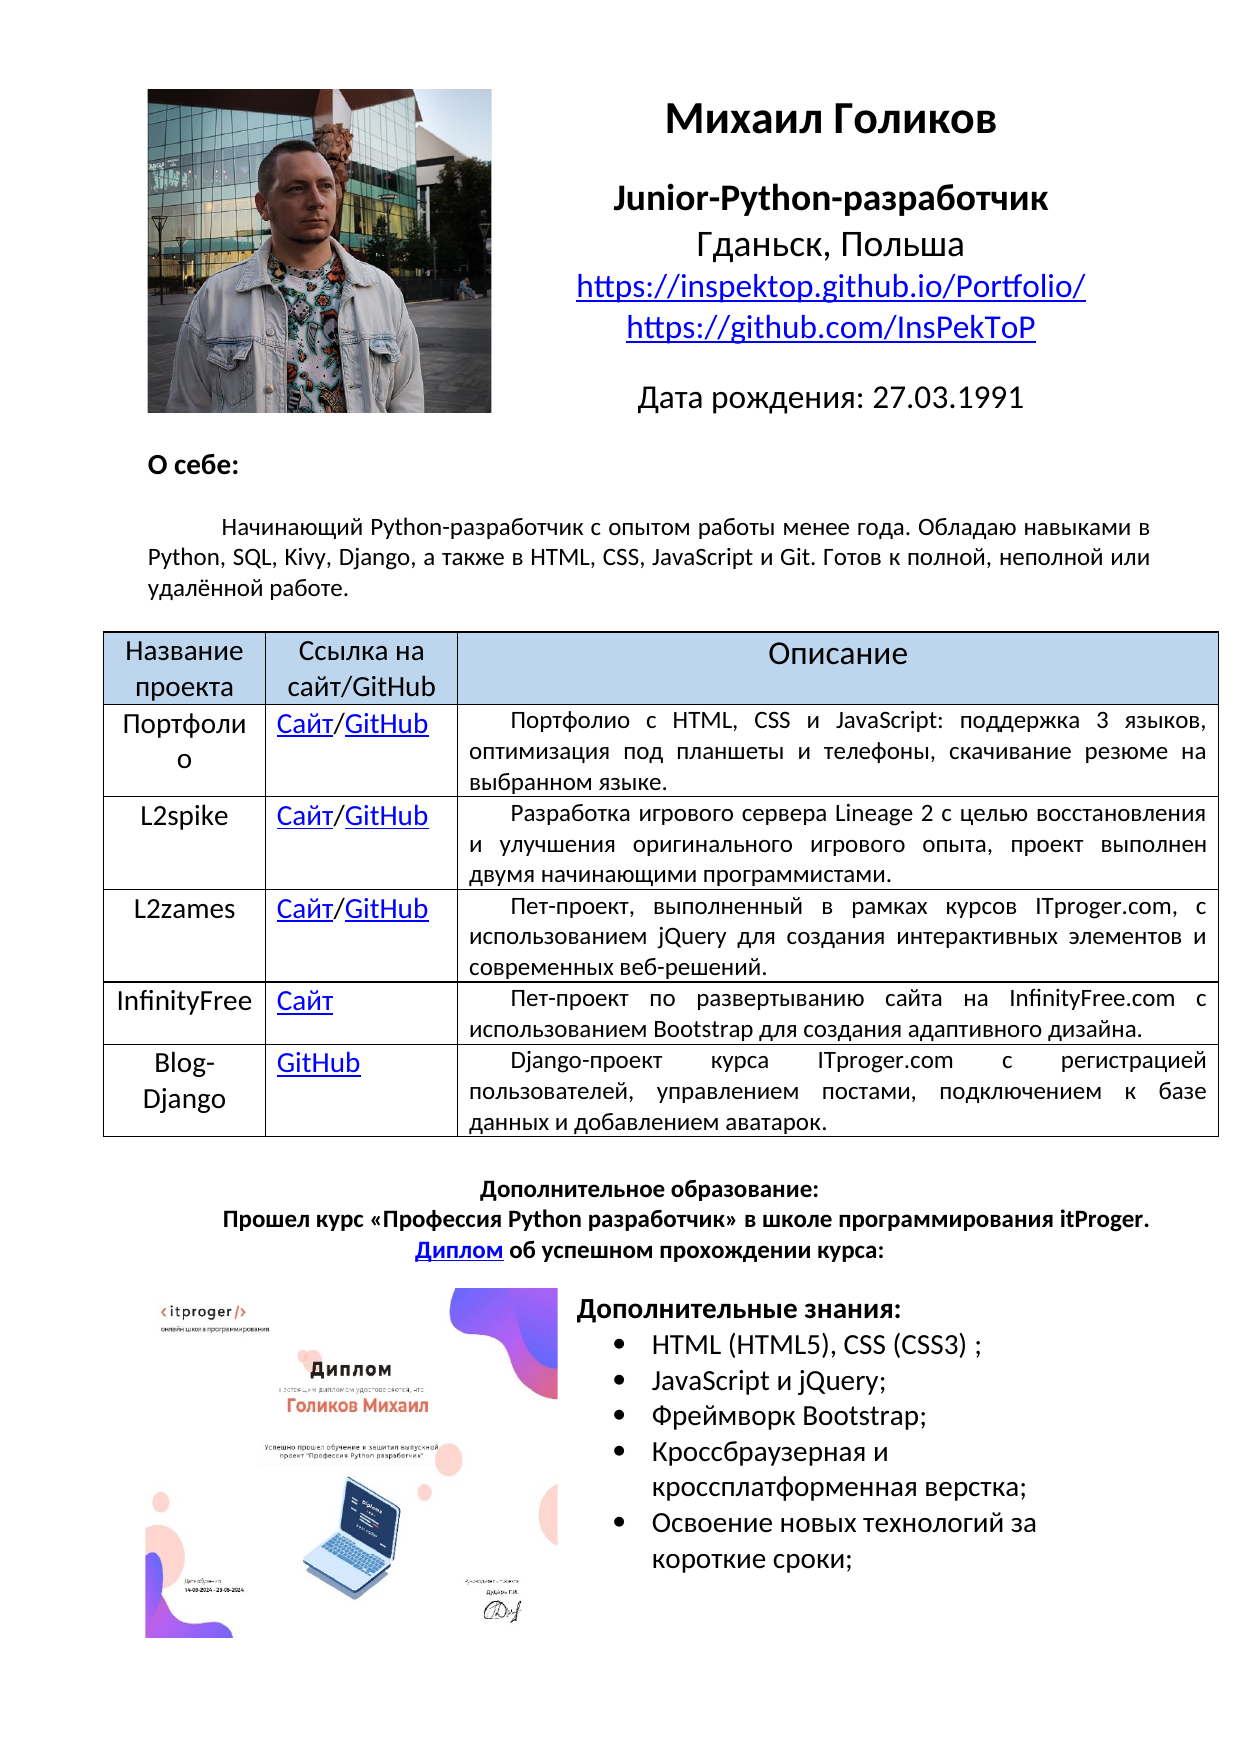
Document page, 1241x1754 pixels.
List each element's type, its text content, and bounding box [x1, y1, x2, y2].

table_cell Сайт [266, 983, 457, 1043]
table_cell L2zames [104, 890, 265, 981]
table_cell Портфолио с HTML, CSS и JavaScript: поддержка 3 языков, оптимизация под планшеты и телефоны, скачивание резюме на выбранном языке. [458, 705, 1218, 796]
text Дополнительное образование: [148, 1173, 1152, 1203]
table_cell Пет-проект, выполненный в рамках курсов ITproger.com, с использованием jQuery для создания интерактивных элементов и современных веб-решений. [458, 890, 1218, 981]
table_header Ссылка на сайт/GitHub [266, 633, 457, 704]
table_cell InfinityFree [104, 983, 265, 1043]
table_cell Пет-проект по развертыванию сайта на InfinityFree.com с использованием Bootstrap для создания адаптивного дизайна. [458, 983, 1218, 1043]
table_header Название проекта [104, 633, 265, 704]
list Освоение новых технологий за короткие сроки; [558, 1504, 1152, 1575]
table_cell GitHub [266, 1045, 457, 1136]
table_header Описание [458, 633, 1218, 704]
text Михаил Голиков [148, 88, 1152, 144]
picture [147, 89, 492, 413]
list JavaScript и jQuery; [558, 1362, 1152, 1397]
subtitle Дополнительные знания: [148, 1283, 1152, 1326]
table_cell Blog-Django [104, 1045, 265, 1136]
text Начинающий Python-разработчик с опытом работы менее года. Обладаю навыками в Python, SQL, Kivy, Django, а также в HTML, CSS, JavaScript и Git. Готов к полной, неполной или удалённой работе. [148, 511, 1152, 602]
subtitle О себе: [148, 446, 1152, 481]
text Дата рождения: 27.03.1991 [148, 376, 1152, 417]
text Junior-Python-разработчик Гданьск, Польша https://inspektop.github.io/Portfolio/ https://github.com/InsPekToP [492, 174, 1152, 347]
text Прошел курс «Профессия Python разработчик» в школе программирования itProger. [223, 1203, 1152, 1234]
table_cell Сайт/GitHub [266, 797, 457, 889]
table_cell Django-проект курса ITproger.com с регистрацией пользователей, управлением постами, подключением к базе данных и добавлением аватарок. [458, 1045, 1218, 1136]
table_cell Разработка игрового сервера Lineage 2 с целью восстановления и улучшения оригинального игрового опыта, проект выполнен двумя начинающими программистами. [458, 797, 1218, 889]
list HTML (HTML5), CSS (CSS3) ; [558, 1326, 1152, 1362]
table_cell Сайт/GitHub [266, 890, 457, 981]
table_cell L2spike [104, 797, 265, 889]
list Фреймворк Bootstrap; [558, 1397, 1152, 1433]
list Кроссбраузерная и кроссплатформенная верстка; [558, 1433, 1152, 1504]
table_cell Сайт/GitHub [266, 705, 457, 796]
table_cell Портфолио [104, 705, 265, 796]
text Диплом об успешном прохождении курса: [148, 1234, 1152, 1264]
picture [145, 1288, 558, 1638]
